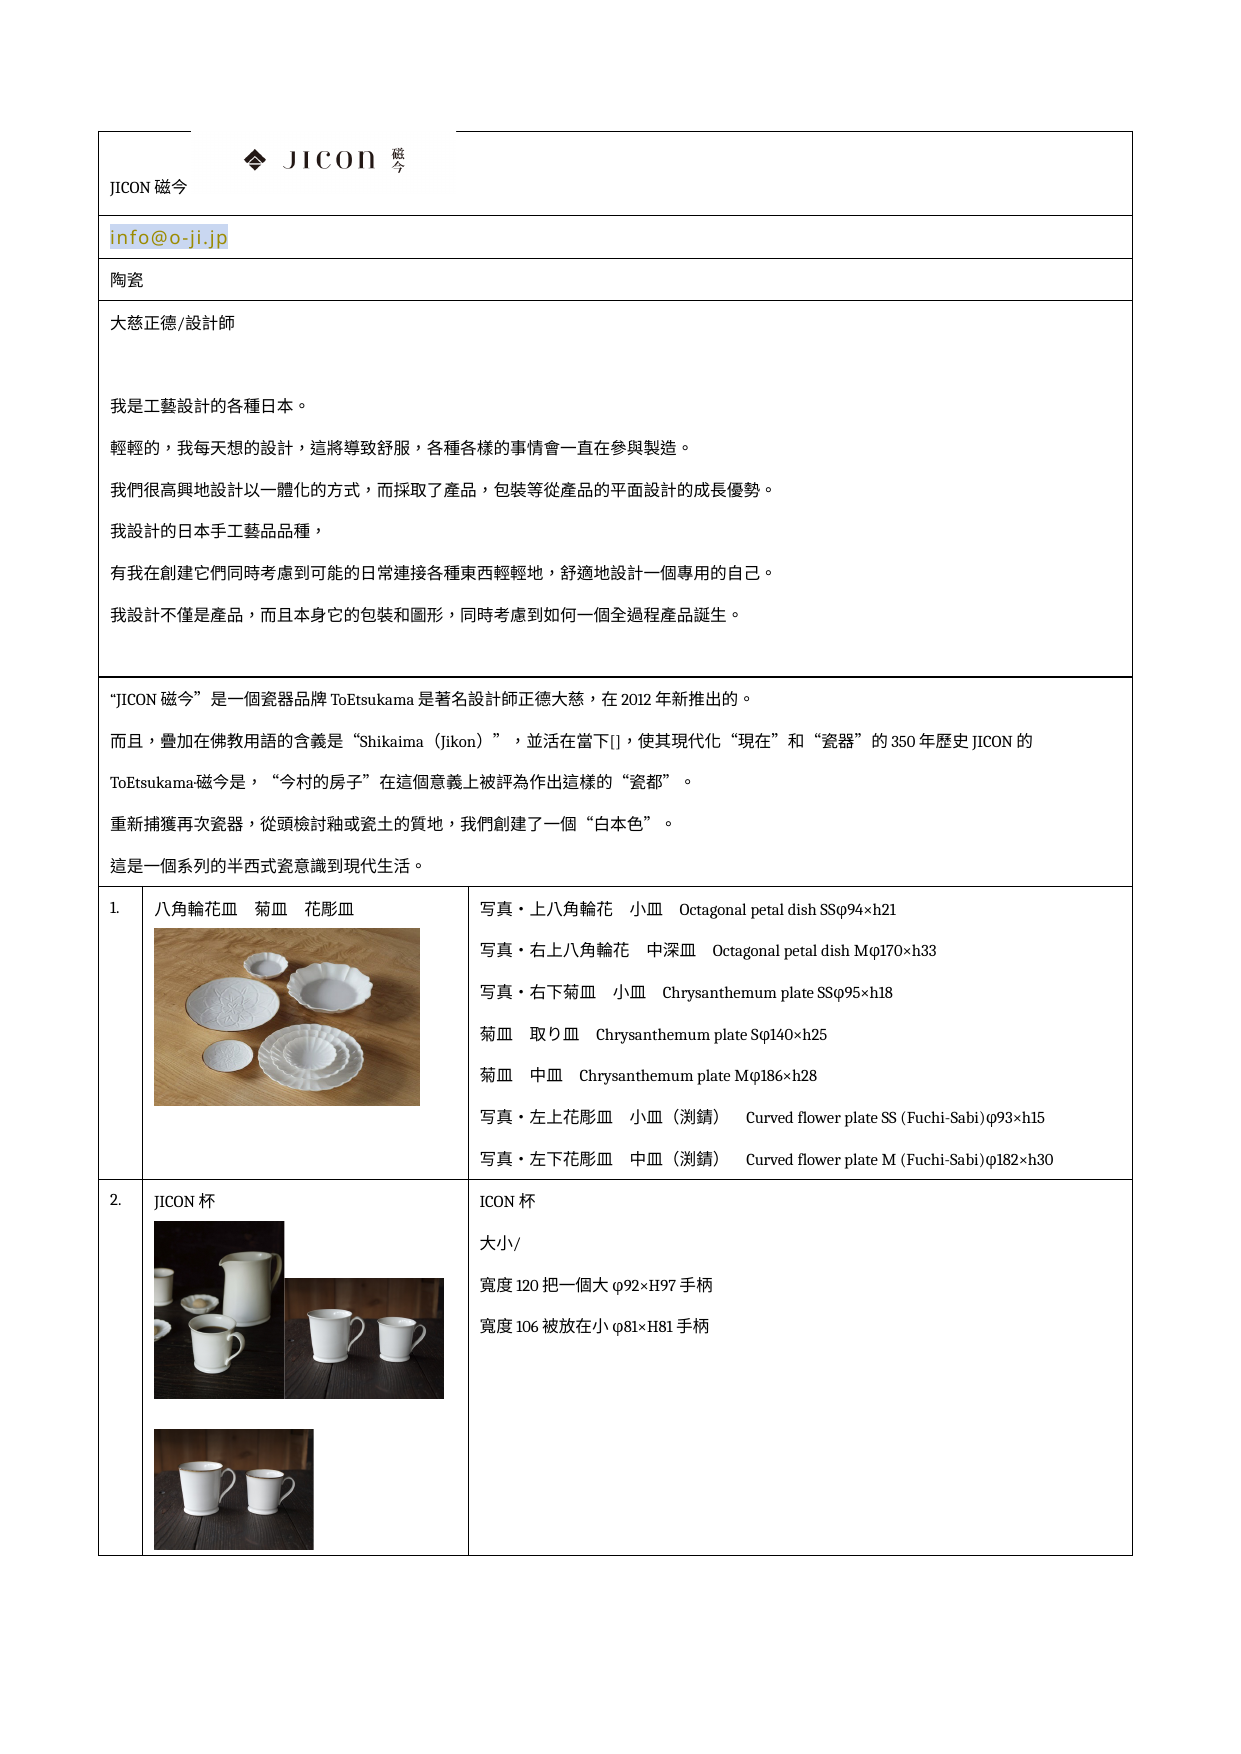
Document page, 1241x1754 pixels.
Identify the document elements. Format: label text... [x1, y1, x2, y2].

picture [154, 928, 420, 1106]
table_cell 写真・上 八角輪花 小皿 Octagonal petal dish SS φ94×h21 写真・右上 八角輪花 中深皿 Octagonal petal dish M φ170×h33 写真・右下 菊皿 小皿 Chrysanthemum plate SS φ95×h18 菊皿 取り皿 Chrysanthemum plate S φ140×h25 菊皿 中皿 Chrysanthemum plate M φ186×h28 写真・左上 花彫皿 小皿（渕錆） Curved flower plate SS (Fuchi-Sabi) φ93×h15 写真・左下 花彫皿 中皿（渕錆） Curved flower plate M (Fuchi-Sabi) φ182×h30 [469, 887, 1132, 1178]
table_cell JICON杯 [143, 1180, 468, 1554]
table_cell “JICON磁今”是一個瓷器品牌ToEtsukama是著名設計師正德大慈，在2012年新推出的。 而且，疊加在佛教用語的含義是“Shikaima（Jikon）”，並活在當下[]，使其現代化“現在”和“瓷器”的350年歷史JICON的ToEtsukama·磁今是，“今村的房子”在這個意義上被評為作出這樣的“瓷都”。 重新捕獲再次瓷器，從頭檢討釉或瓷土的質地，我們創建了一個“白本色”。 這是一個系列的半西式瓷意識到現代生活。 [99, 678, 1132, 886]
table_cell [469, 1180, 1132, 1554]
table_cell 八角輪花皿 菊皿 花彫皿 [143, 887, 468, 1178]
table_cell 01 [99, 887, 142, 1178]
table_cell 陶瓷 [99, 259, 1132, 300]
picture [154, 1429, 314, 1550]
picture [154, 1221, 444, 1399]
table_header JICON磁今 [99, 132, 1132, 215]
table_cell info@o-ji.jp [99, 216, 1132, 258]
table_cell 大慈正德/設計師 我是工藝設計的各種日本。 輕輕的，我每天想的設計，這將導致舒服，各種各樣的事情會一直在參與製造。 我們很高興地設計以一體化的方式，而採取了產品，包裝等從產品的平面設計的成長優勢。 我設計的日本手工藝品品種， 有我在創建它們同時考慮到可能的日常連接各種東西輕輕地，舒適地設計一個專用的自己。 我設計不僅是產品，而且本身它的包裝和圖形，同時考慮到如何一個全過程產品誕生。 [99, 301, 1132, 676]
picture [191, 131, 457, 194]
table_cell [99, 1180, 142, 1554]
